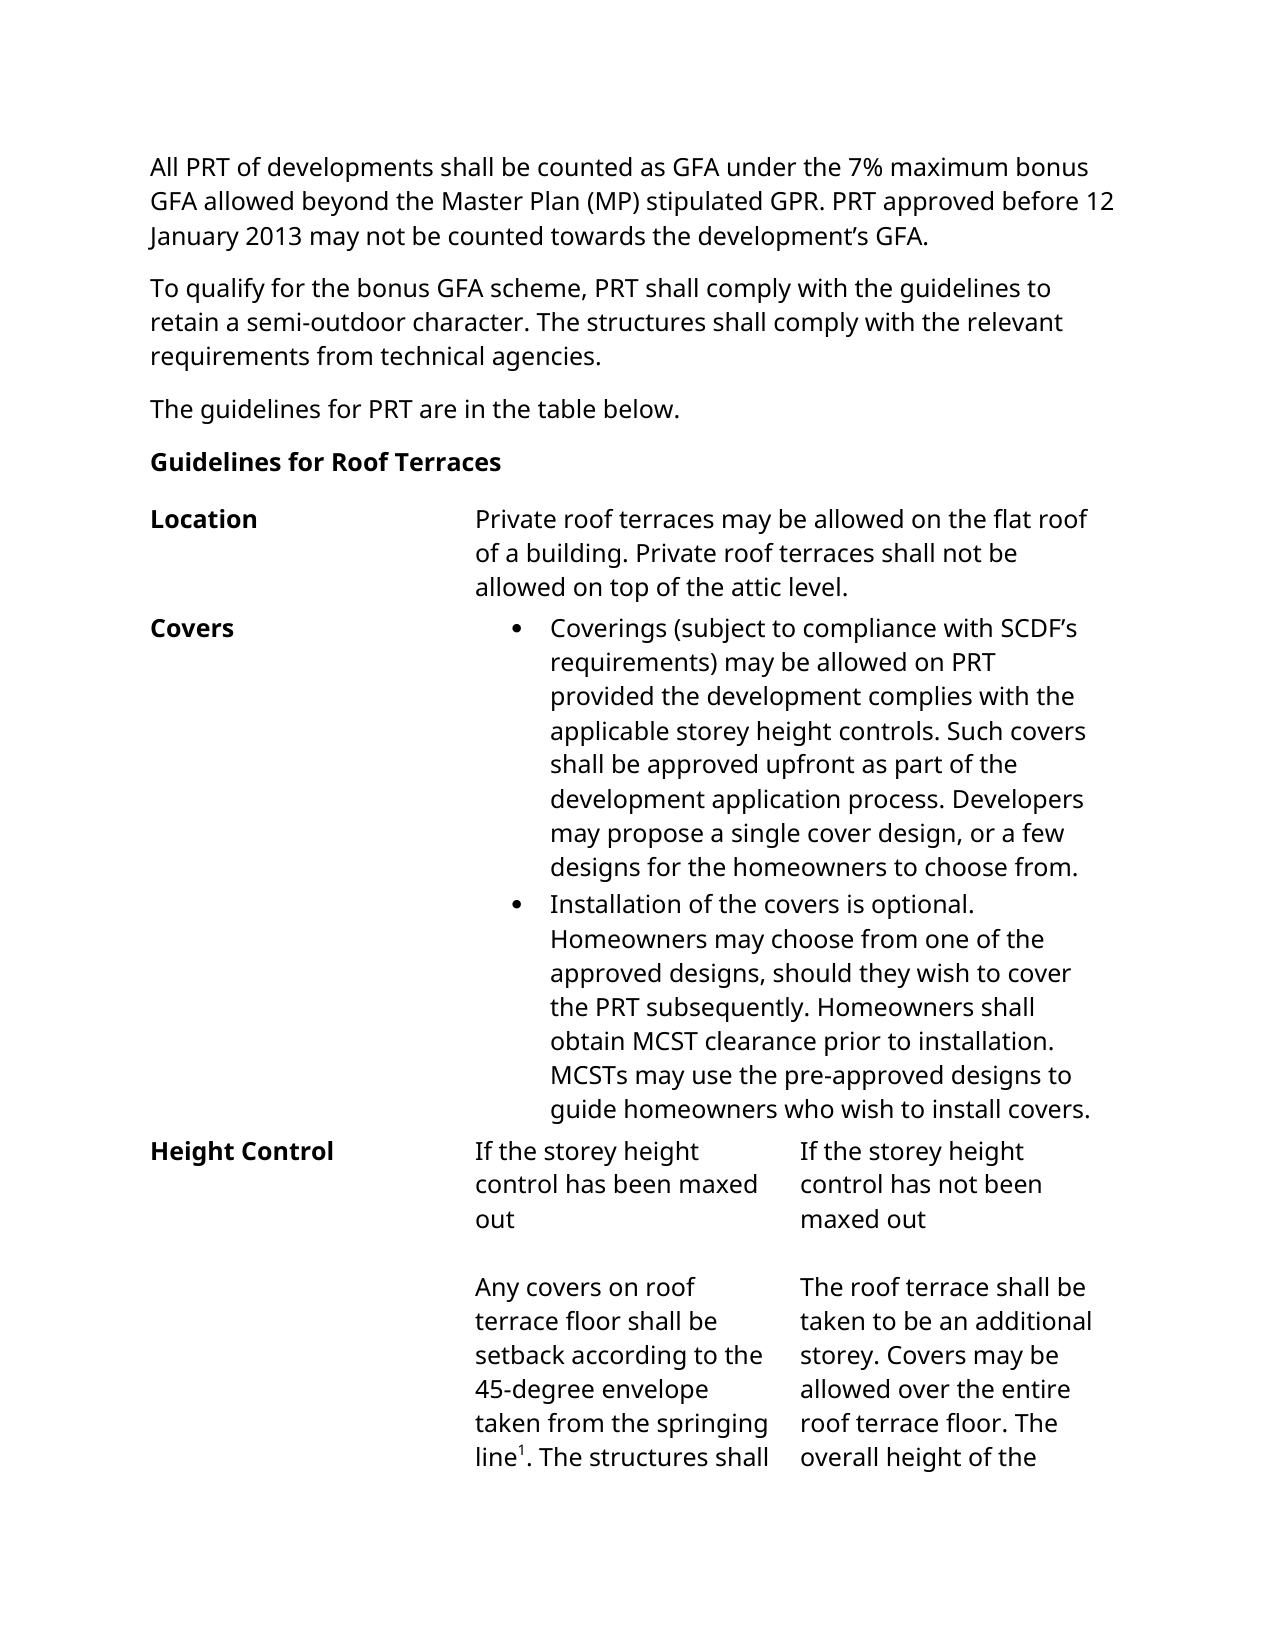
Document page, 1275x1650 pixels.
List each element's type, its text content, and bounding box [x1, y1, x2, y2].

text Guidelines for Roof Terraces [150, 445, 1125, 479]
table_cell Covers [139, 607, 464, 1129]
text All PRT of developments shall be counted as GFA under the 7% maximum bonus GFA allowed beyond the Master Plan (MP) stipulated GPR. PRT approved before 12 January 2013 may not be counted towards the development’s GFA. [150, 150, 1125, 252]
table_cell Height Control [139, 1129, 464, 1474]
table_header Location [139, 498, 464, 607]
table_header Private roof terraces may be allowed on the flat roof of a building. Private roof terraces shall not be allowed on top of the attic level. [464, 498, 1114, 607]
text The guidelines for PRT are in the table below. [150, 392, 1125, 426]
table_cell Coverings (subject to compliance with SCDF’s requirements) may be allowed on PRT provided the development complies with the applicable storey height controls. Such covers shall be approved upfront as part of the development application process. Developers may propose a single cover design, or a few designs for the homeowners to choose from. Installation of the covers is optional. Homeowners may choose from one of the approved designs, should they wish to cover the PRT subsequently. Homeowners shall obtain MCST clearance prior to installation. MCSTs may use the pre-approved designs to guide homeowners who wish to install covers. [464, 607, 1114, 1129]
